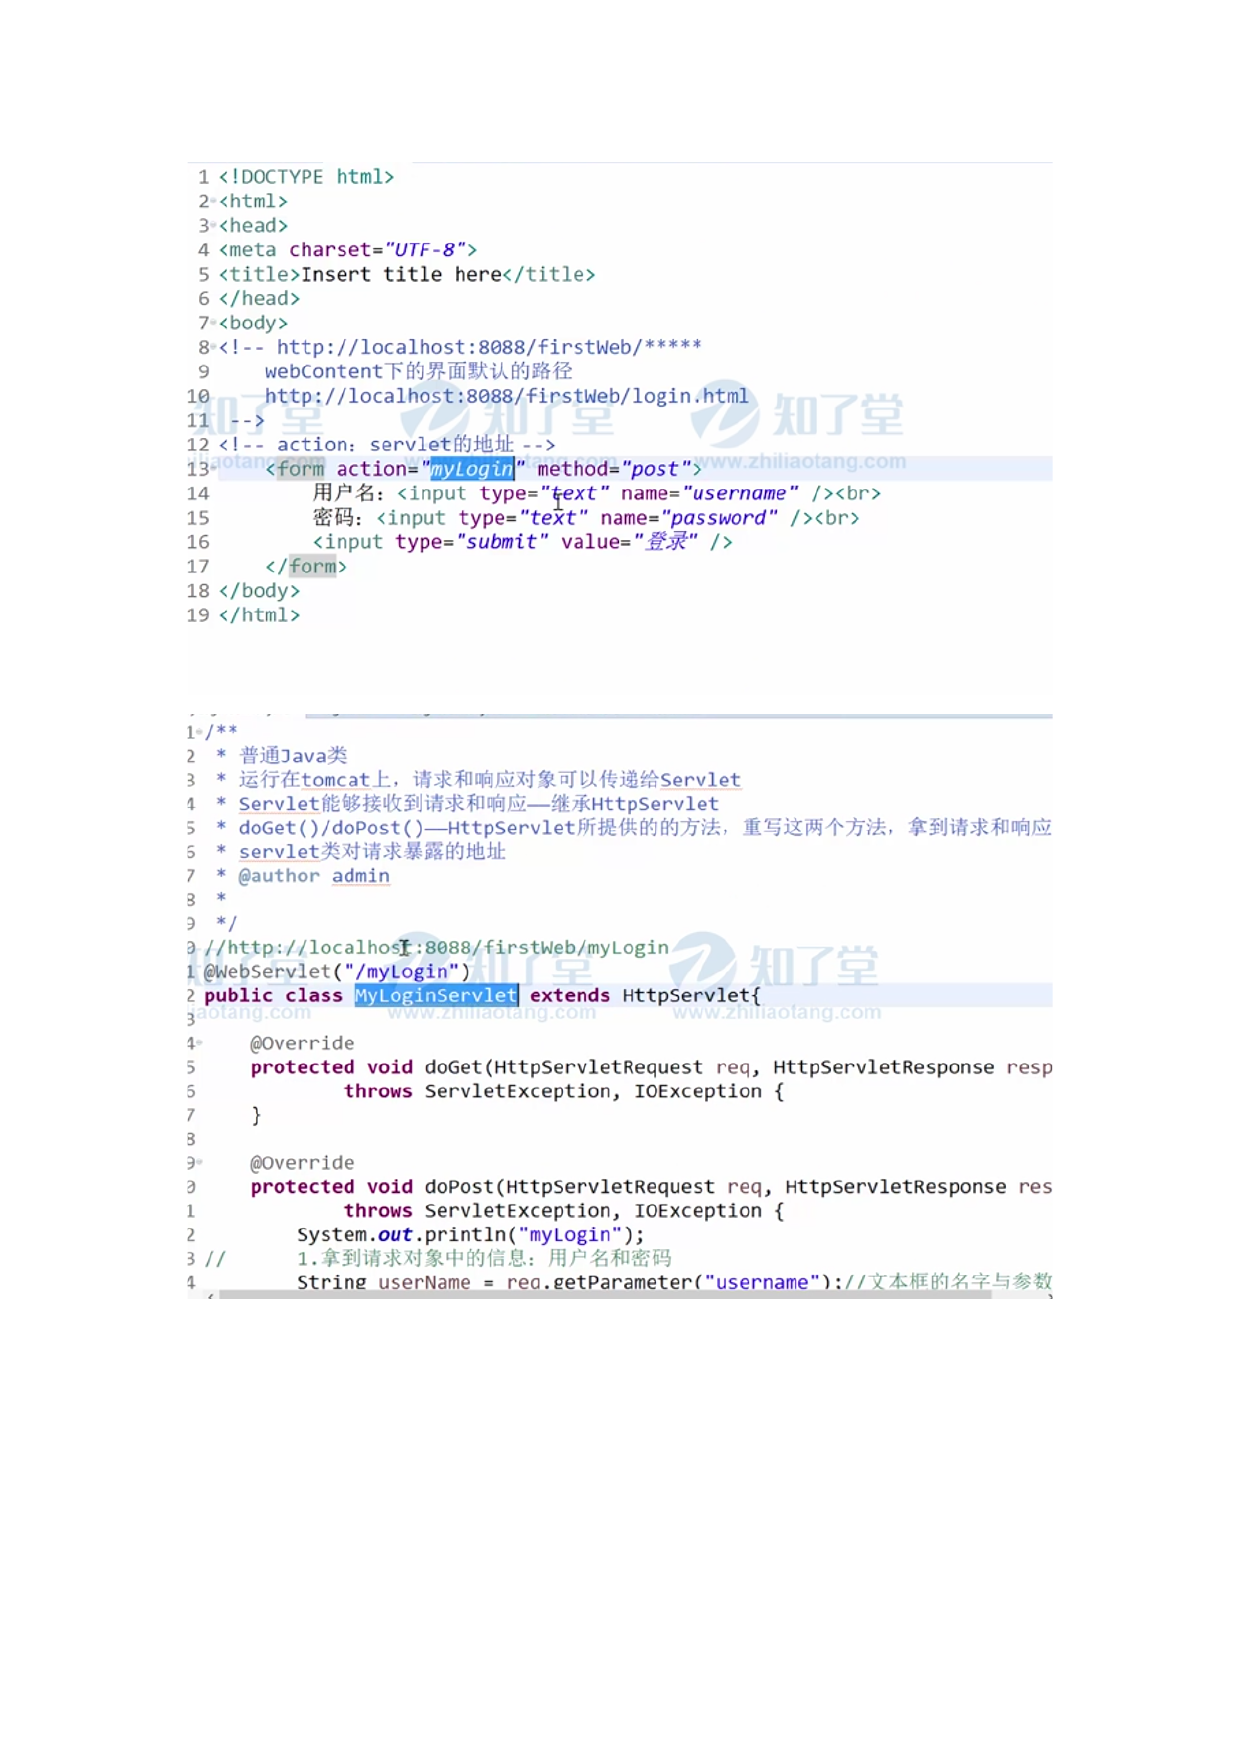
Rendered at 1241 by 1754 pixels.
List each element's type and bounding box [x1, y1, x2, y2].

picture [187, 714, 1053, 1299]
picture [187, 162, 1053, 695]
